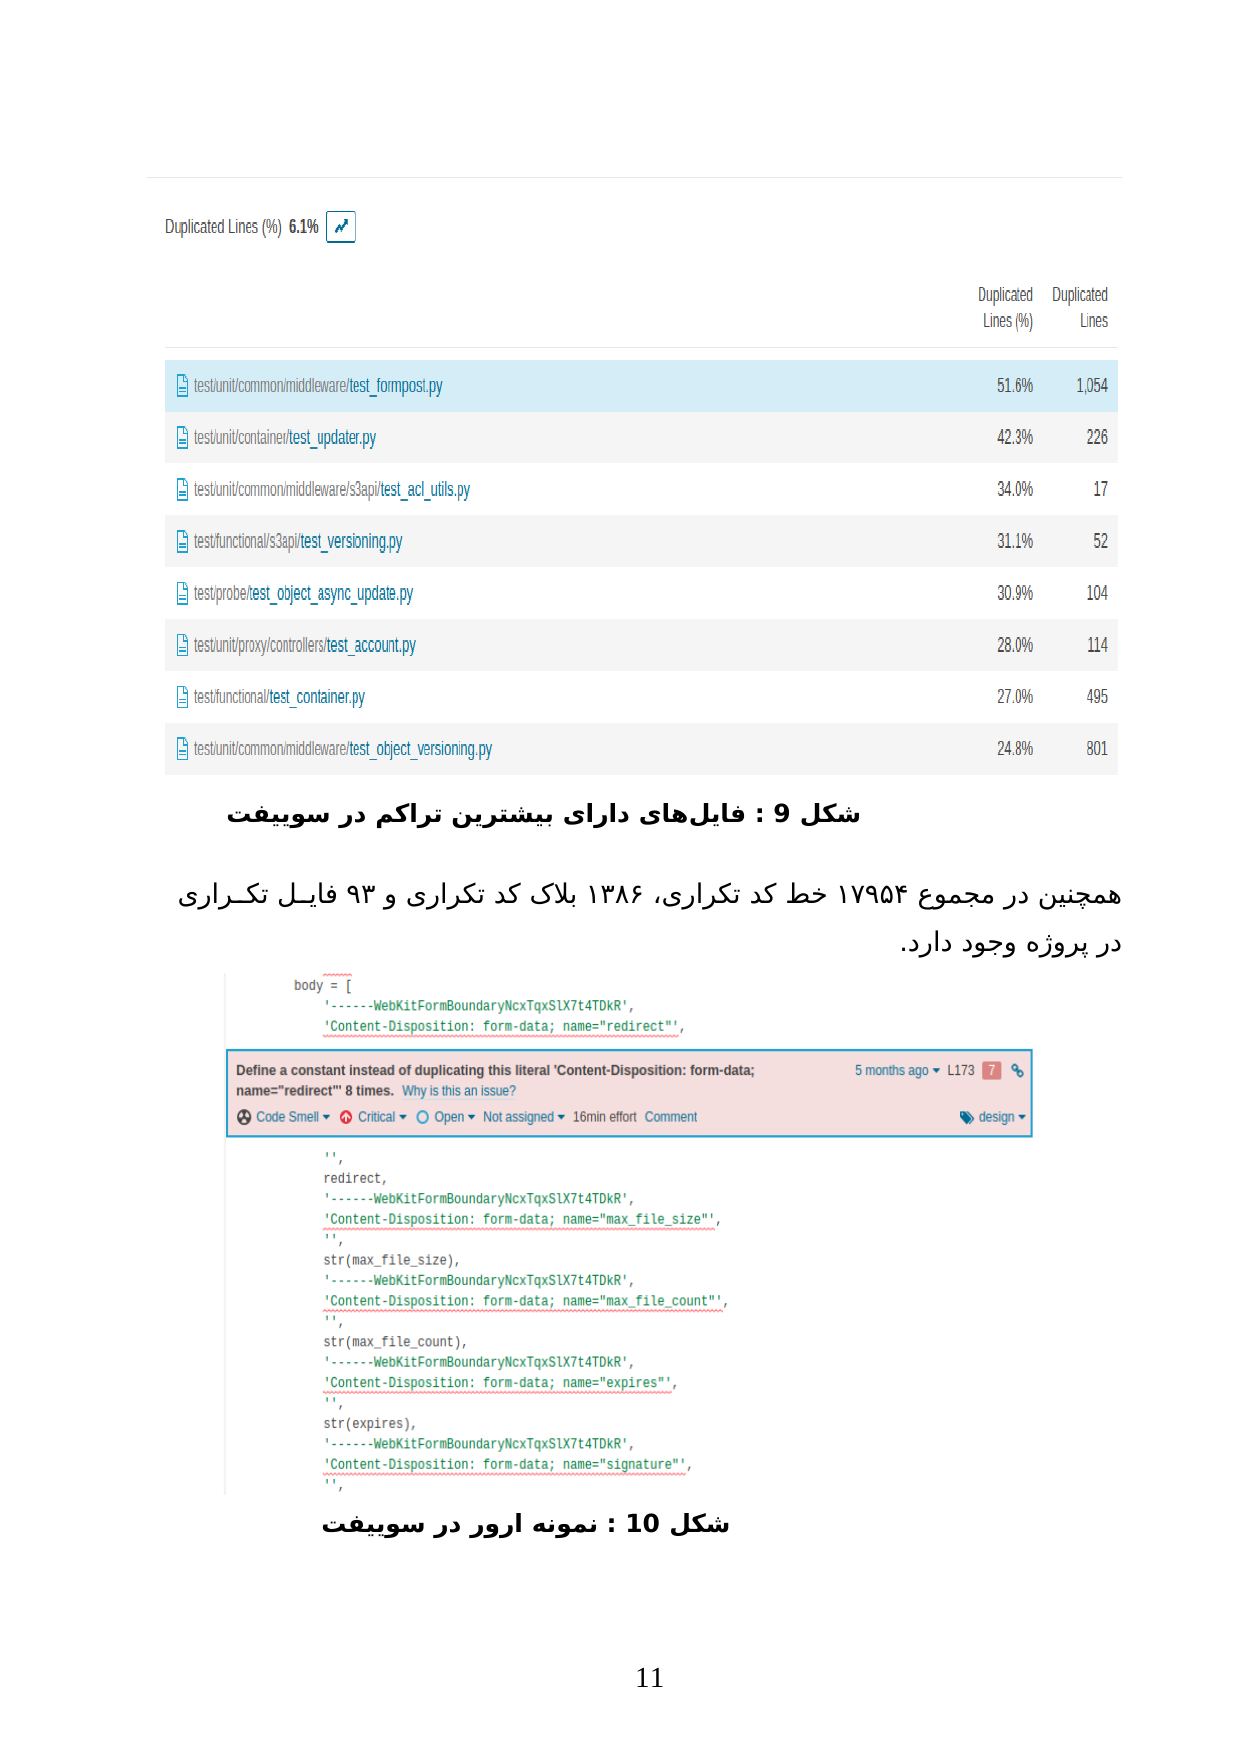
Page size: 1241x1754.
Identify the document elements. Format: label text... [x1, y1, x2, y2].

list شکل 10 : نمونه ارور در سوییفت [177, 1509, 878, 1538]
picture [147, 177, 1122, 785]
list شکل 9 : فایل‌های دارای بیشترین تراکم در سوییفت [177, 799, 878, 828]
picture [223, 973, 1076, 1495]
text همچنین در مجموع ۱۷۹۵۴ خط کد تکراری، ۱۳۸۶ بلاک کد تکراری و ۹۳ فایل تکراری در پروژه وجود دارد. [177, 879, 1122, 958]
